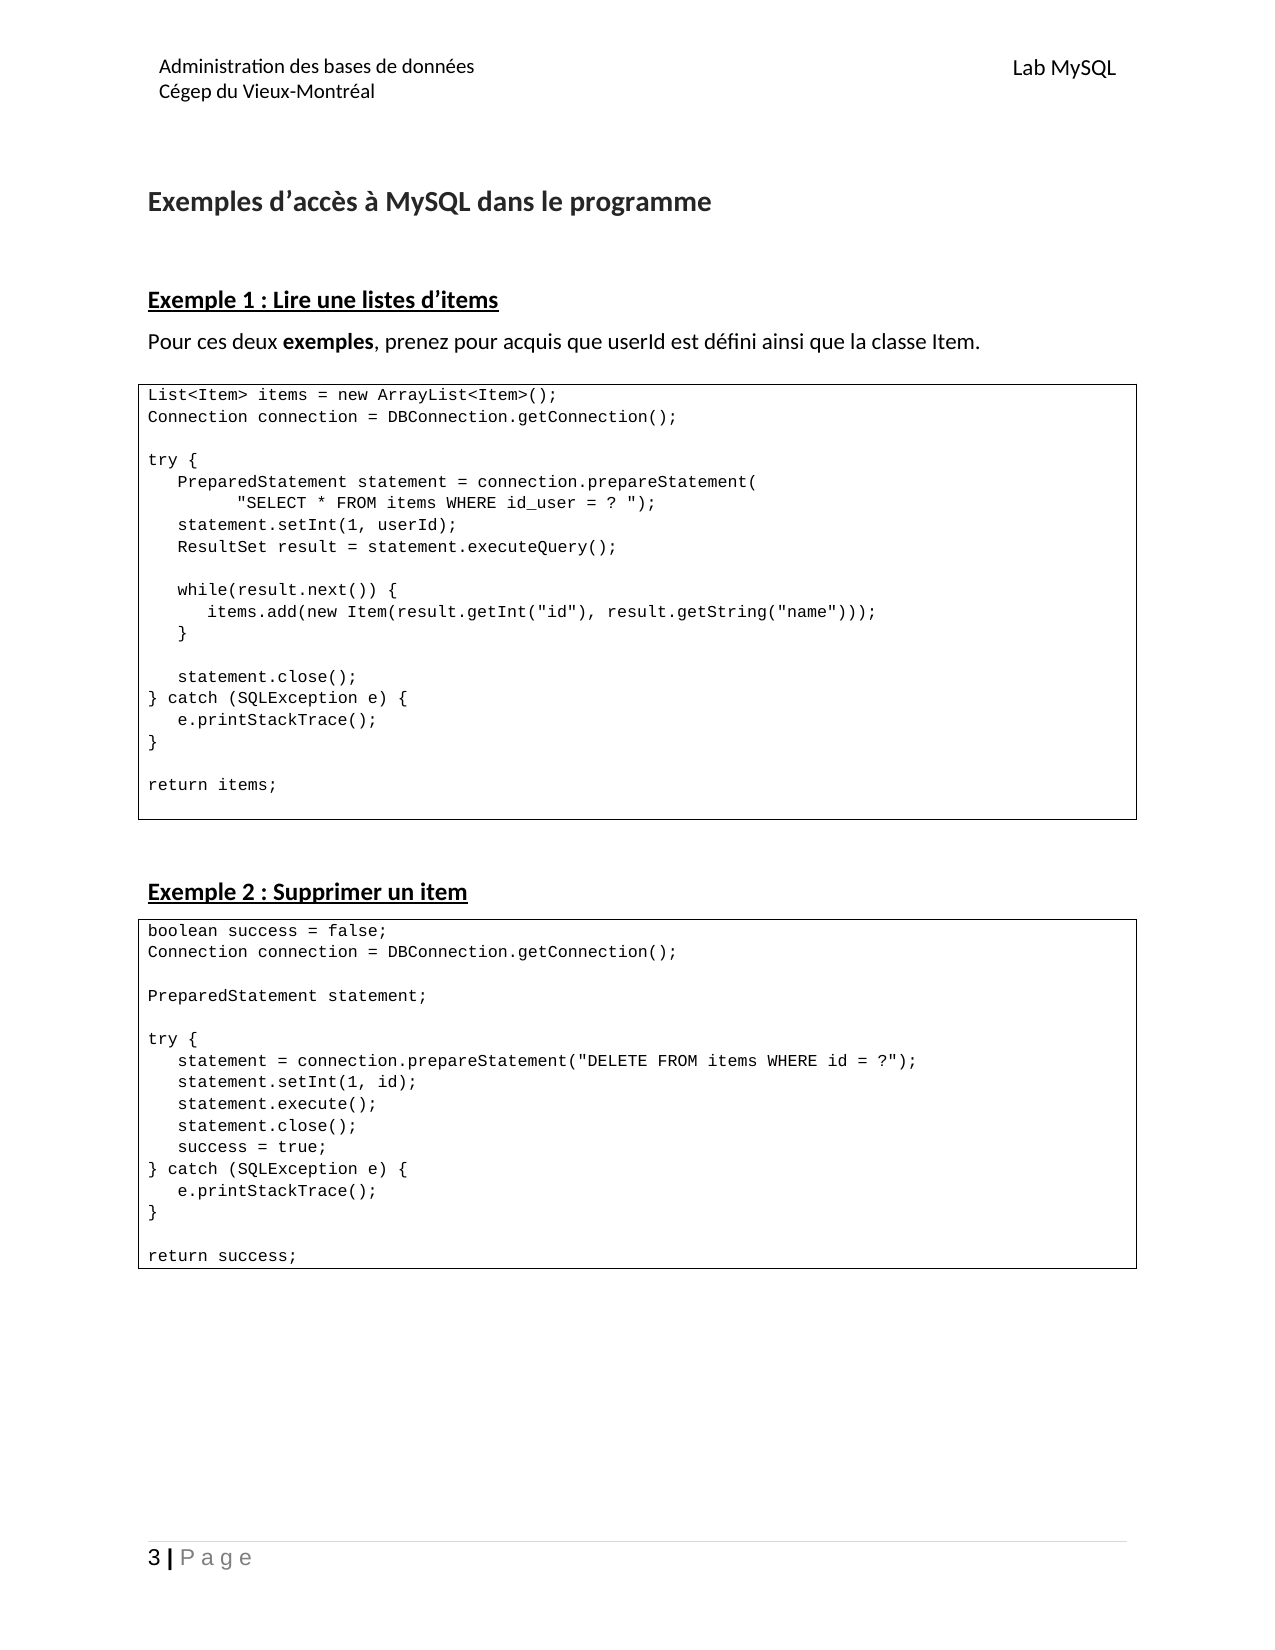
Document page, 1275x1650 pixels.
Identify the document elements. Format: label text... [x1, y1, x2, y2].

text e.printStackTrace(); [139, 1179, 1136, 1201]
text "SELECT * FROM items WHERE id_user = ? "); [139, 492, 1136, 513]
text try { [139, 1027, 1136, 1049]
text return items; [139, 773, 1136, 795]
text Connection connection = DBConnection.getConnection(); [139, 941, 1136, 963]
text PreparedStatement statement = connection.prepareStatement( [139, 470, 1136, 492]
text try { [139, 448, 1136, 470]
text statement = connection.prepareStatement("DELETE FROM items WHERE id = ?"); [139, 1049, 1136, 1071]
text } catch (SQLException e) { [139, 1157, 1136, 1179]
text } catch (SQLException e) { [139, 687, 1136, 708]
text success = true; [139, 1136, 1136, 1157]
text } [139, 730, 1136, 752]
text List<Item> items = new ArrayList<Item>(); [139, 385, 1136, 405]
text statement.close(); [139, 1114, 1136, 1136]
subtitle Exemple 2 : Supprimer un item [148, 876, 1127, 907]
text ResultSet result = statement.executeQuery(); [139, 535, 1136, 557]
text } [139, 622, 1136, 644]
text statement.close(); [139, 665, 1136, 687]
text Connection connection = DBConnection.getConnection(); [139, 405, 1136, 427]
text Pour ces deux exemples, prenez pour acquis que userId est défini ainsi que la classe Item. [148, 327, 1127, 355]
text return success; [139, 1244, 1136, 1268]
text statement.setInt(1, userId); [139, 513, 1136, 535]
subtitle Exemple 1 : Lire une listes d’items [148, 284, 1127, 315]
text statement.setInt(1, id); [139, 1071, 1136, 1092]
subtitle Exemples d’accès à MySQL dans le programme [148, 183, 1127, 219]
text e.printStackTrace(); [139, 708, 1136, 730]
text statement.execute(); [139, 1092, 1136, 1114]
text PreparedStatement statement; [139, 984, 1136, 1006]
text } [139, 1201, 1136, 1223]
text items.add(new Item(result.getInt("id"), result.getString("name"))); [139, 600, 1136, 622]
text boolean success = false; [139, 920, 1136, 941]
text while(result.next()) { [139, 578, 1136, 600]
